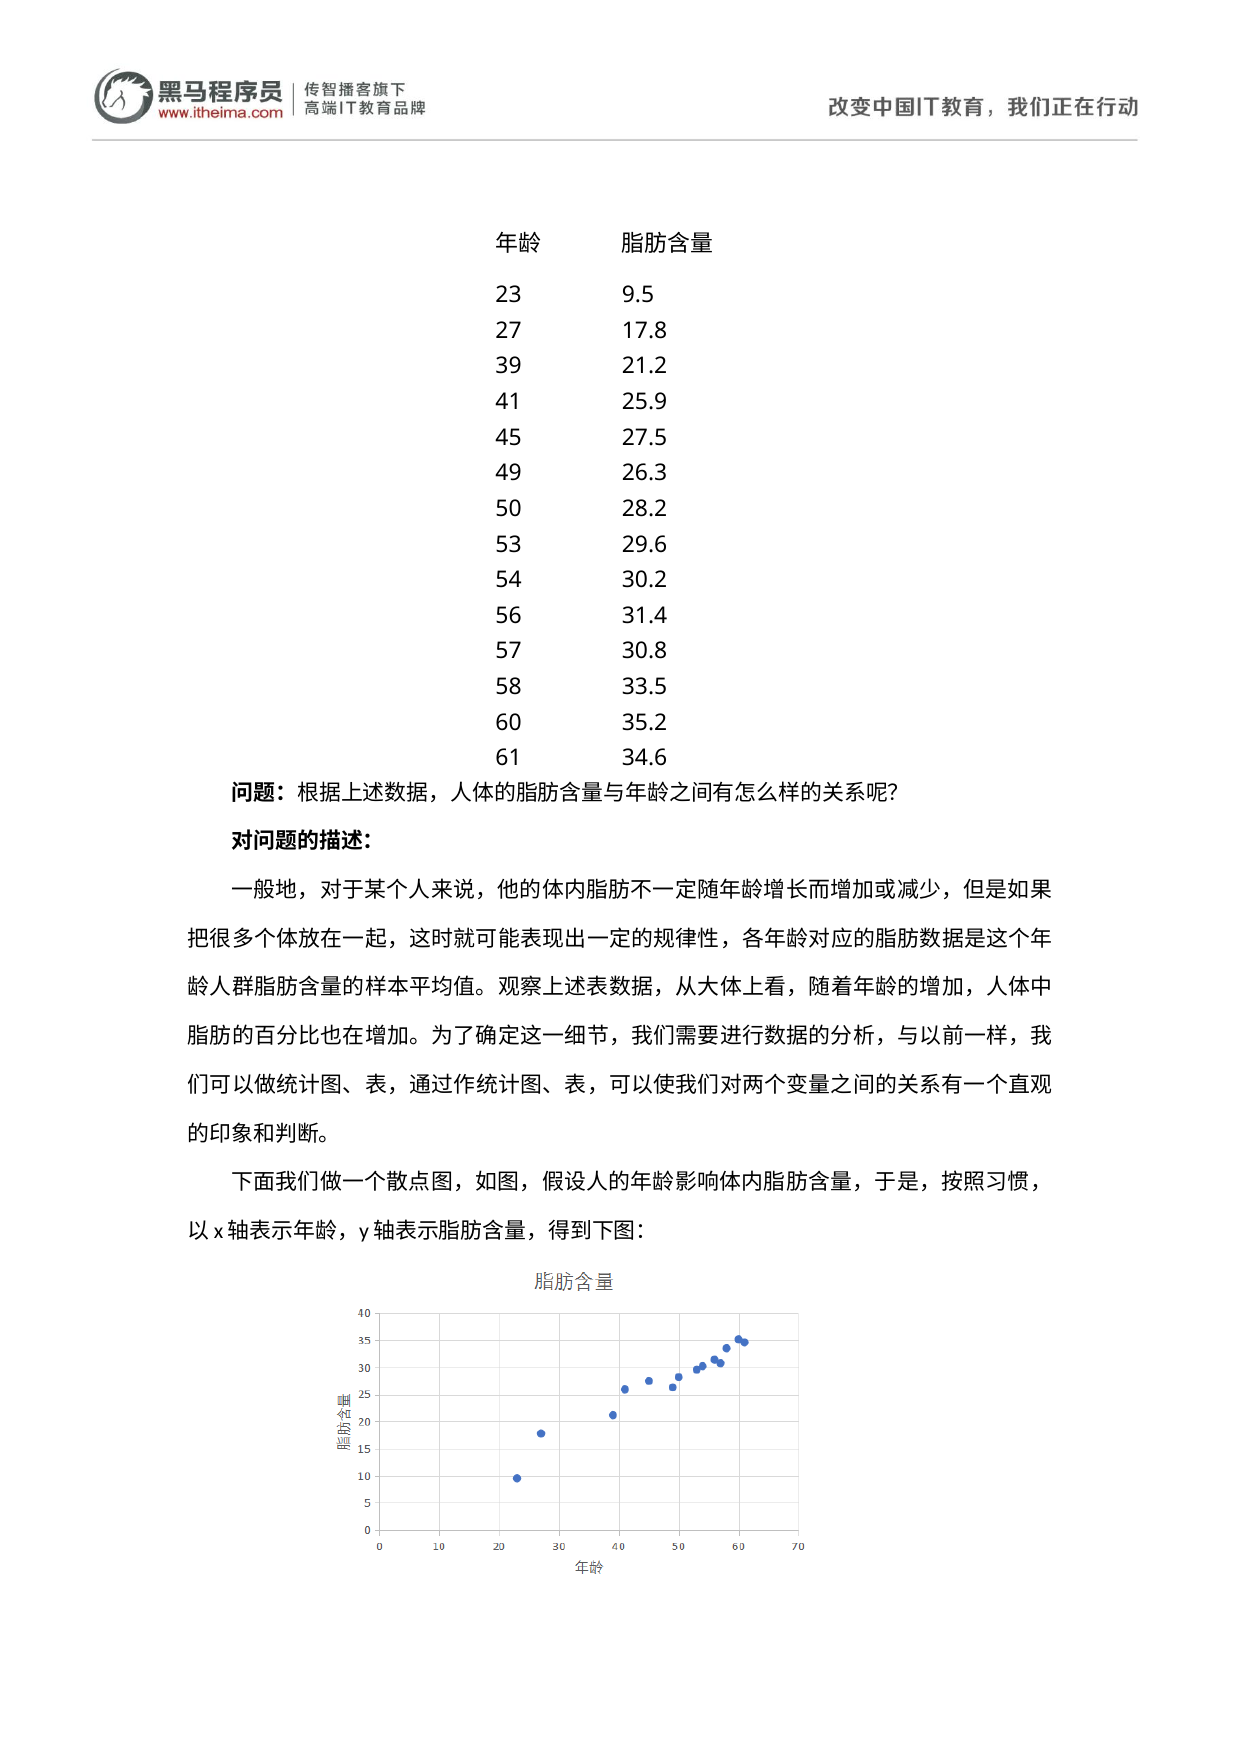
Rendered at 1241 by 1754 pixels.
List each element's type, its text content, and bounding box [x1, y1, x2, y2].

list 对问题的描述： [187, 823, 1053, 856]
table_cell 54 [494, 561, 620, 597]
list 一般地，对于某个人来说，他的体内脂肪不一定随年龄增长而增加或减少，但是如果把很多个体放在一起，这时就可能表现出一定的规律性，各年龄对应的脂肪数据是这个年龄人群脂肪含量的样本平均值。观察上述表数据，从大体上看，随着年龄的增加，人体中脂肪的百分比也在增加。为了确定这一细节，我们需要进行数据的分析，与以前一样，我们可以做统计图、表，通过作统计图、表，可以使我们对两个变量之间的关系有一个直观的印象和判断。 [187, 871, 1053, 1148]
table_header 年龄 [494, 208, 620, 276]
table_cell 29.6 [620, 525, 747, 561]
table_cell 25.9 [620, 383, 747, 418]
table_cell 28.2 [620, 490, 747, 525]
table_cell 57 [494, 632, 620, 668]
list 下面我们做一个散点图，如图，假设人的年龄影响体内脂肪含量，于是，按照习惯，以x轴表示年龄，y轴表示脂肪含量，得到下图： [187, 1163, 1053, 1245]
picture [0, 0, 1241, 148]
table_header 脂肪含量 [620, 208, 747, 276]
table_cell 34.6 [620, 739, 747, 775]
table_cell 27 [494, 312, 620, 347]
table_cell 35.2 [620, 704, 747, 739]
table_cell 45 [494, 419, 620, 454]
table_cell 60 [494, 704, 620, 739]
picture [318, 1262, 828, 1584]
table_cell 9.5 [620, 276, 747, 312]
table_cell 21.2 [620, 347, 747, 383]
table_cell 30.2 [620, 561, 747, 597]
table_cell 17.8 [620, 312, 747, 347]
table_cell 41 [494, 383, 620, 418]
table_cell 33.5 [620, 668, 747, 703]
table_cell 58 [494, 668, 620, 703]
list 问题：根据上述数据，人体的脂肪含量与年龄之间有怎么样的关系呢？ [187, 775, 1053, 807]
table_cell 56 [494, 597, 620, 632]
table_cell 39 [494, 347, 620, 383]
table_cell 53 [494, 525, 620, 561]
table_cell 23 [494, 276, 620, 312]
table_cell 31.4 [620, 597, 747, 632]
table_cell 49 [494, 454, 620, 490]
table_cell 30.8 [620, 632, 747, 668]
table_cell 61 [494, 739, 620, 775]
table_cell 26.3 [620, 454, 747, 490]
table_cell 27.5 [620, 419, 747, 454]
table_cell 50 [494, 490, 620, 525]
